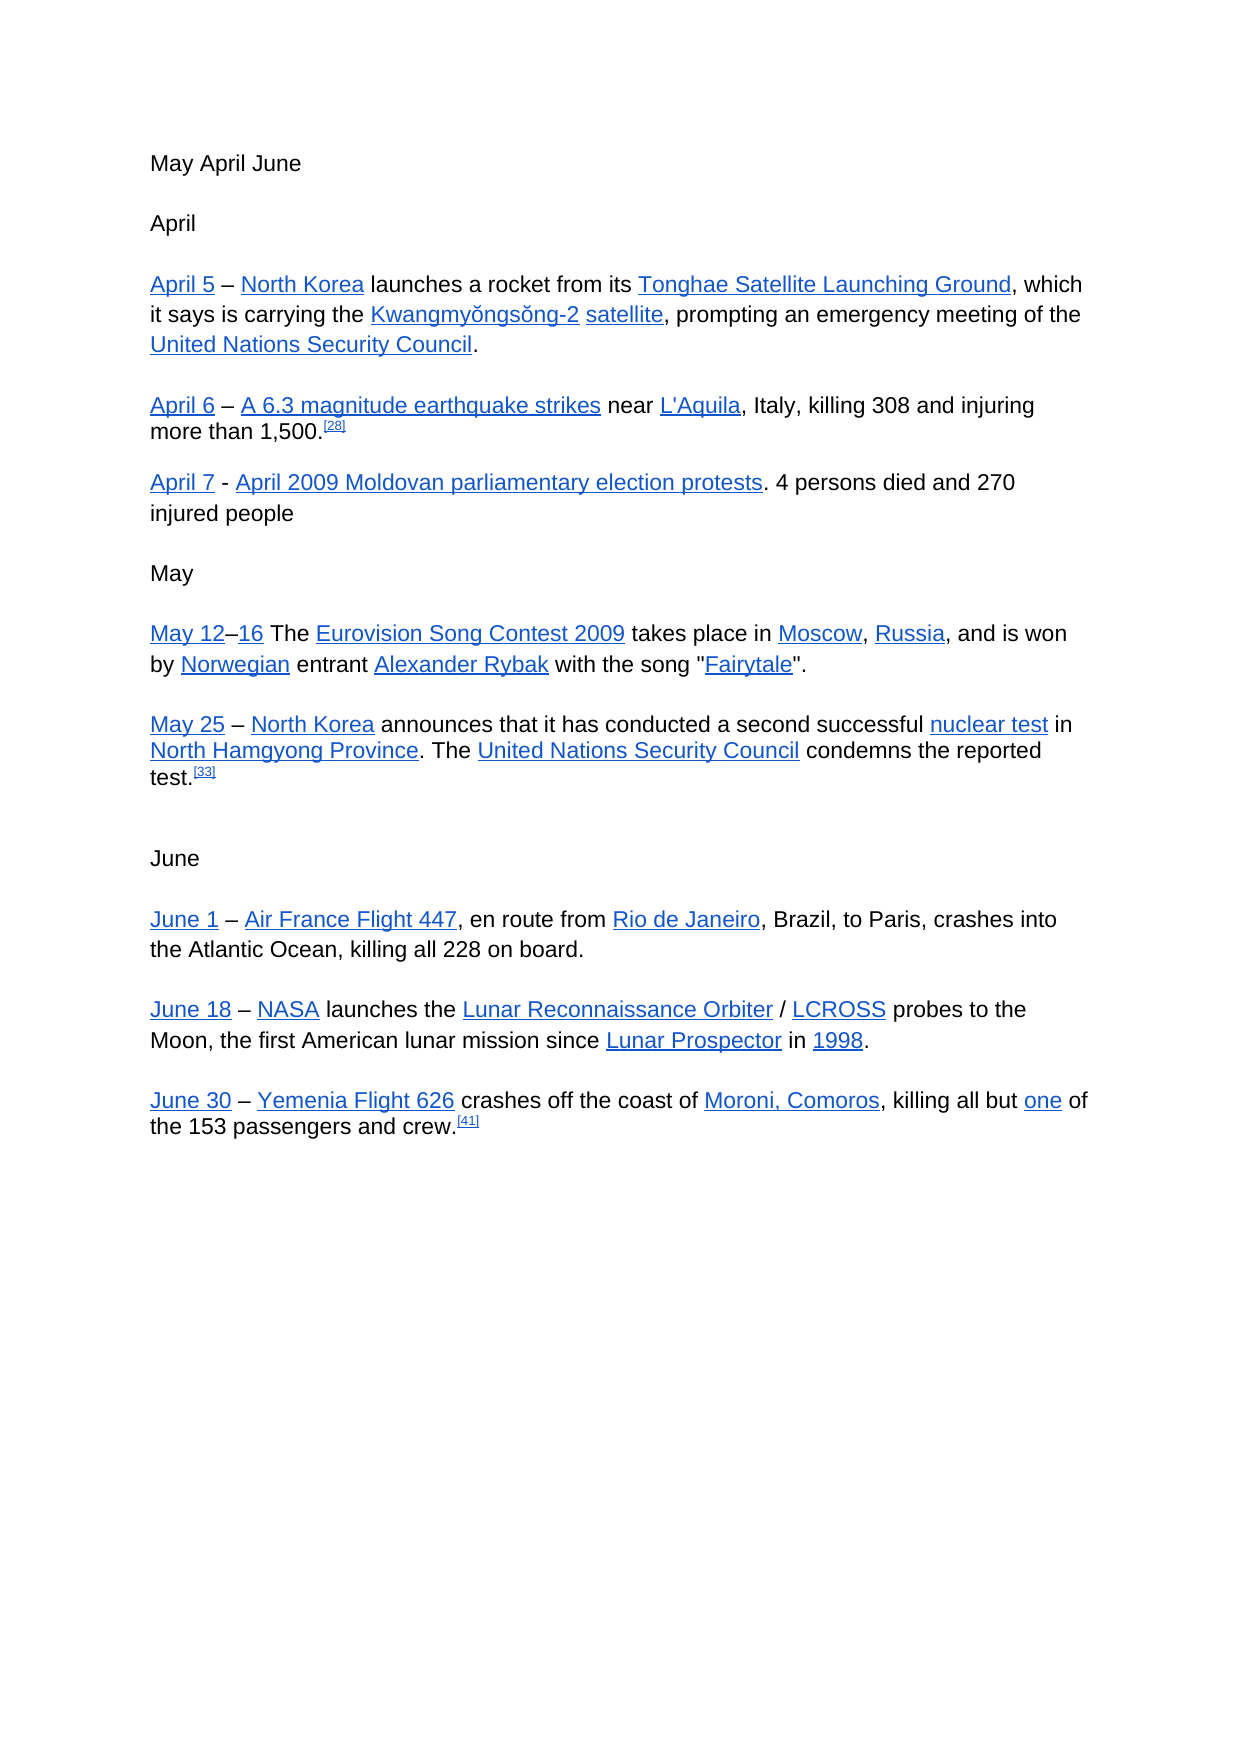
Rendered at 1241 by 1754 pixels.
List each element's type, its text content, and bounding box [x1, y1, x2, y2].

text June 18 – NASA launches the Lunar Reconnaissance Orbiter / LCROSS probes to the Moon, the first American lunar mission since Lunar Prospector in 1998. [150, 996, 1090, 1053]
text April 7 - April 2009 Moldovan parliamentary election protests. 4 persons died and 270 injured people [150, 469, 1090, 526]
text May [150, 560, 1090, 586]
text April 5 – North Korea launches a rocket from its Tonghae Satellite Launching Ground, which it says is carrying the Kwangmyŏngsŏng-2 satellite, prompting an emergency meeting of the United Nations Security Council. [150, 271, 1090, 358]
text April 6 – A 6.3 magnitude earthquake strikes near L'Aquila, Italy, killing 308 and injuring more than 1,500.[28] [150, 392, 1090, 444]
text June 1 – Air France Flight 447, en route from Rio de Janeiro, Brazil, to Paris, crashes into the Atlantic Ocean, killing all 228 on board. [150, 906, 1090, 962]
text May April June [150, 150, 1090, 176]
text June 30 – Yemenia Flight 626 crashes off the coast of Moroni, Comoros, killing all but one of the 153 passengers and crew.[41] [150, 1087, 1090, 1140]
text May 12–16 The Eurovision Song Contest 2009 takes place in Moscow, Russia, and is won by Norwegian entrant Alexander Rybak with the song "Fairytale". [150, 620, 1090, 677]
text May 25 – North Korea announces that it has conducted a second successful nuclear test in North Hamgyong Province. The United Nations Security Council condemns the reported test.[33] [150, 711, 1090, 790]
text April [150, 210, 1090, 237]
text June [150, 845, 1090, 872]
